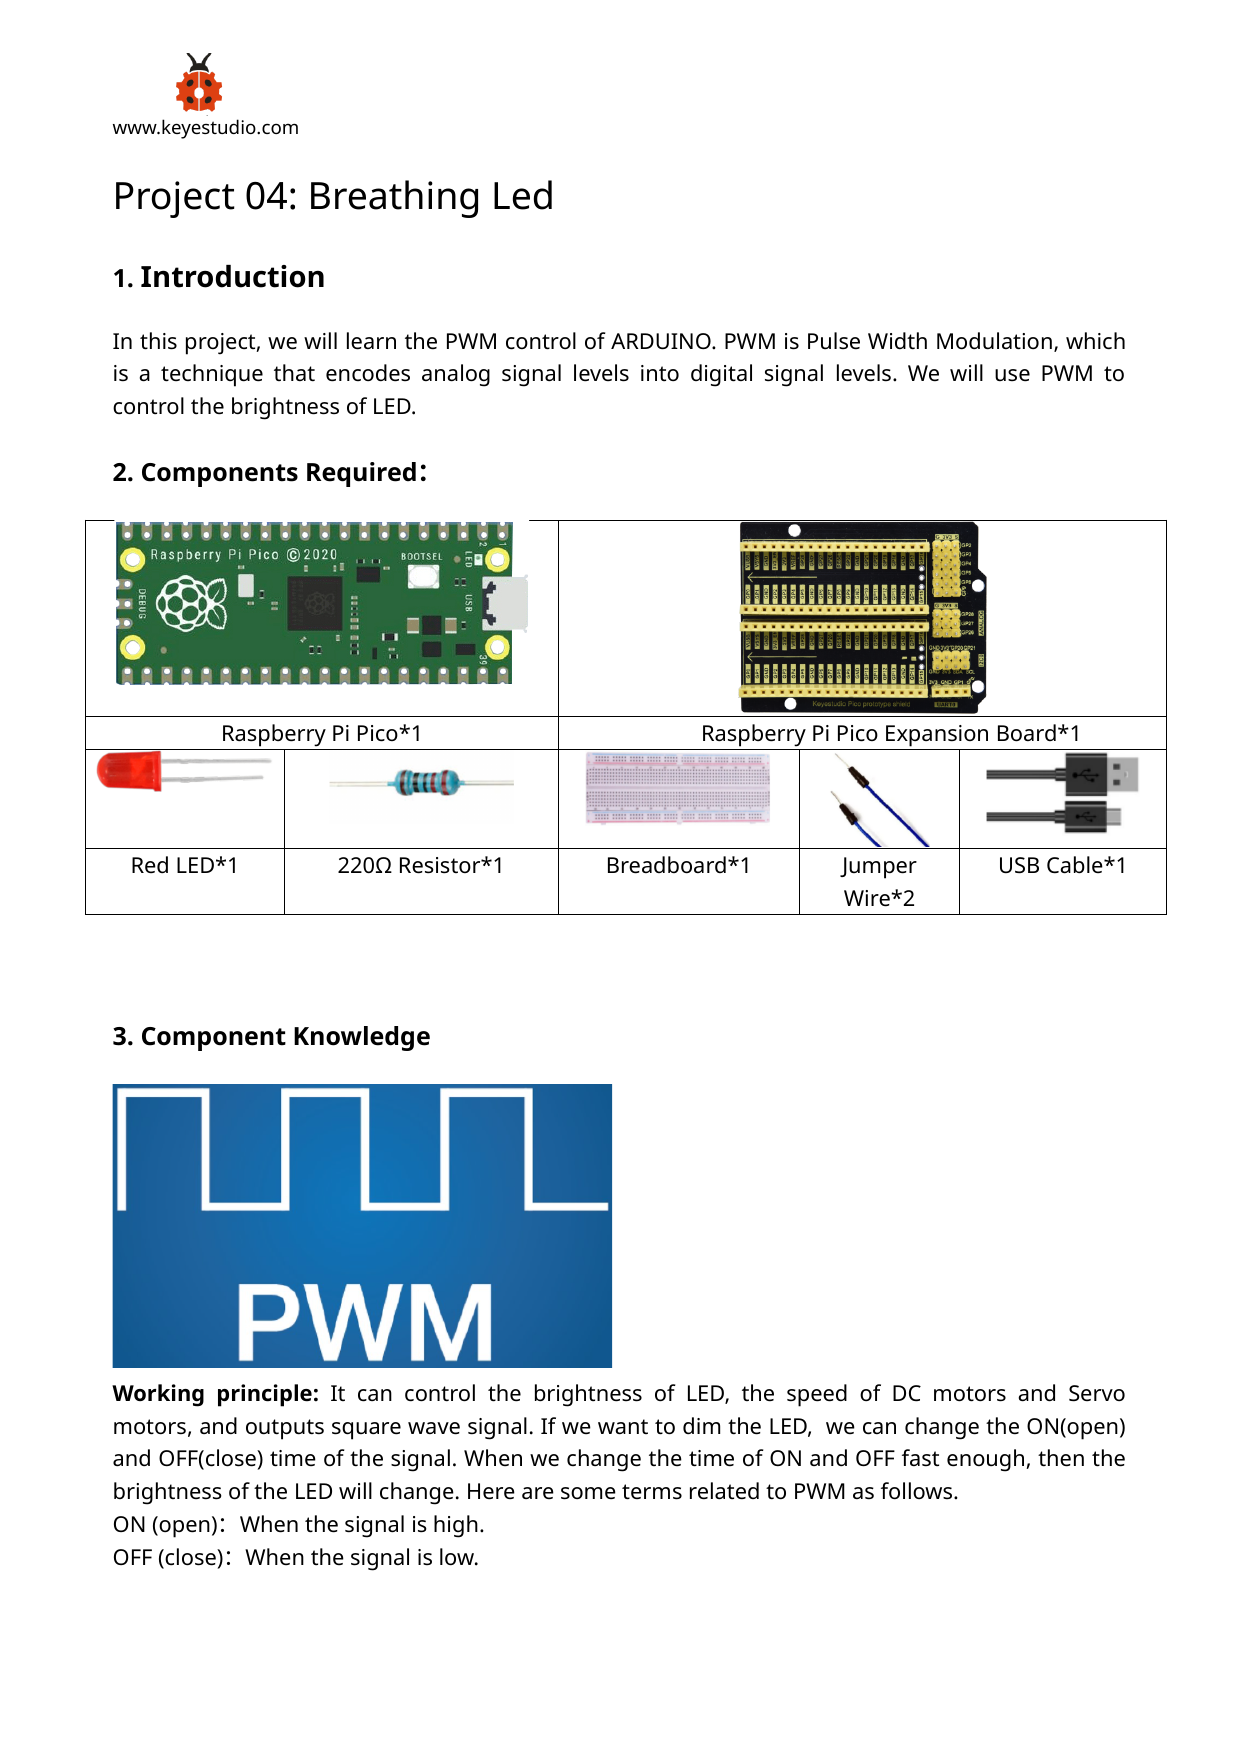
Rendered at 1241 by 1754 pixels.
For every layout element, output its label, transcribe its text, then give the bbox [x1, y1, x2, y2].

picture [114, 520, 530, 686]
list Components Required： [112, 438, 1128, 503]
table_cell 220Ω Resistor*1 [285, 849, 558, 914]
text OFF (close)：When the signal is low. [112, 1539, 1128, 1572]
table_cell USB Cable*1 [960, 849, 1166, 914]
table_cell [960, 750, 1166, 848]
picture [330, 751, 514, 823]
picture [585, 751, 771, 826]
table_cell [800, 750, 959, 848]
text Working principle: It can control the brightness of LED, the speed of DC motors and Servo motors, and outputs square wave signal. If we want to dim the LED, we can change the ON(open) and OFF(close) time of the signal. When we change the time of ON and OFF fast enough, then the brightness of the LED will change. Here are some terms related to PWM as follows. [112, 1377, 1128, 1507]
picture [736, 520, 988, 714]
picture [164, 53, 241, 116]
table_header [559, 521, 1166, 716]
text ON (open)：When the signal is high. [112, 1507, 1128, 1539]
table_header [86, 521, 558, 716]
table_cell Breadboard*1 [559, 849, 799, 914]
table_cell [559, 750, 799, 848]
picture [97, 751, 273, 792]
table_cell Raspberry Pi Pico*1 [86, 717, 558, 749]
list Introduction [112, 243, 1128, 308]
text In this project, we will learn the PWM control of ARDUINO. PWM is Pulse Width Modulation, which is a technique that encodes analog signal levels into digital signal levels. We will use PWM to control the brightness of LED. [112, 324, 1128, 422]
table_cell [86, 750, 284, 848]
picture [983, 750, 1143, 836]
table_cell Raspberry Pi Pico Expansion Board*1 [559, 717, 1166, 749]
table_cell [285, 750, 558, 848]
picture [829, 750, 930, 847]
table_cell Red LED*1 [86, 849, 284, 914]
text Project 04: Breathing Led [112, 162, 1128, 227]
picture [112, 1084, 613, 1368]
list Component Knowledge [112, 1003, 1128, 1068]
table_cell Jumper Wire*2 [800, 849, 959, 914]
